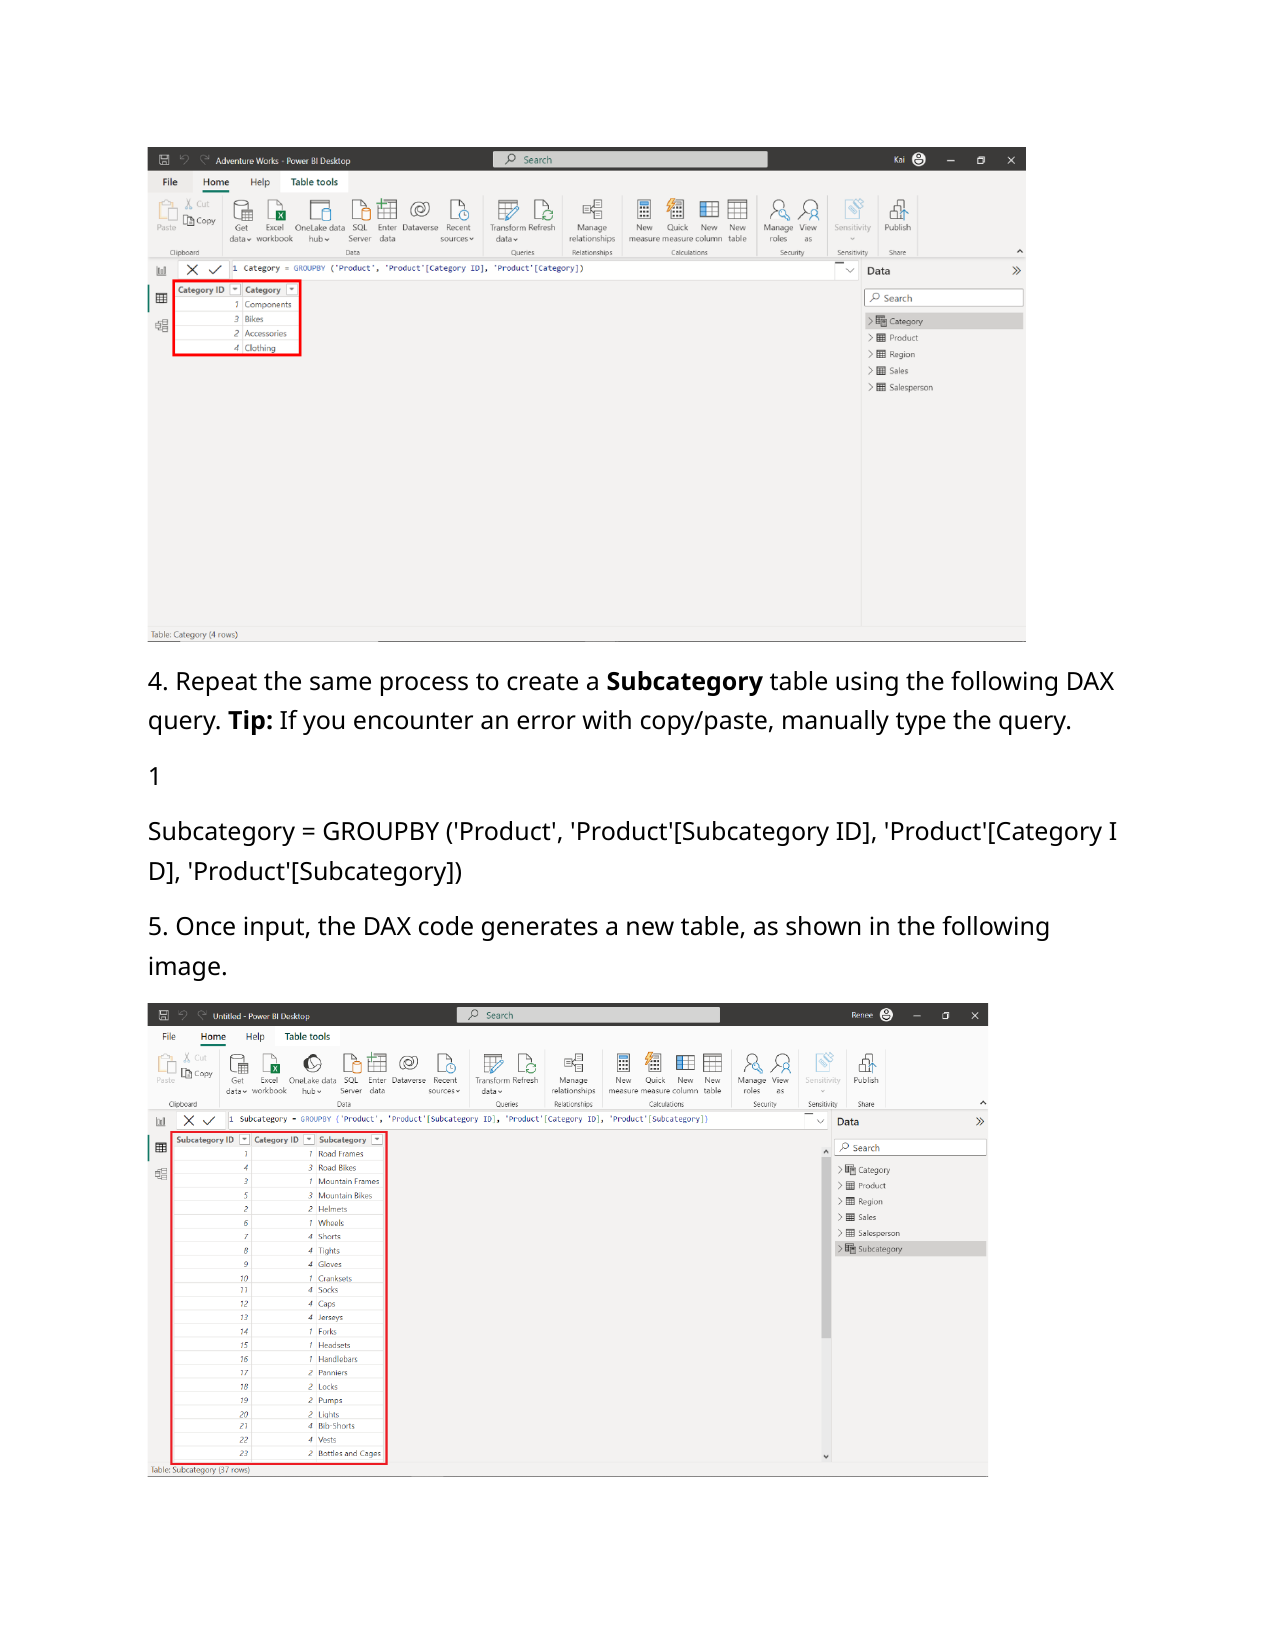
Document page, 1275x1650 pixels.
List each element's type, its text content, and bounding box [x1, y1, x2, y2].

text 5. Once input, the DAX code generates a new table, as shown in the following image. [148, 909, 1127, 982]
text 1 [148, 758, 1127, 792]
picture [147, 1003, 989, 1477]
text Subcategory = GROUPBY ('Product', 'Product'[Subcategory ID], 'Product'[Category ID], 'Product'[Subcategory]) [148, 814, 1127, 887]
picture [147, 147, 1026, 642]
text 4. Repeat the same process to create a Subcategory table using the following DAX query. Tip: If you encounter an error with copy/paste, manually type the query. [148, 663, 1127, 736]
